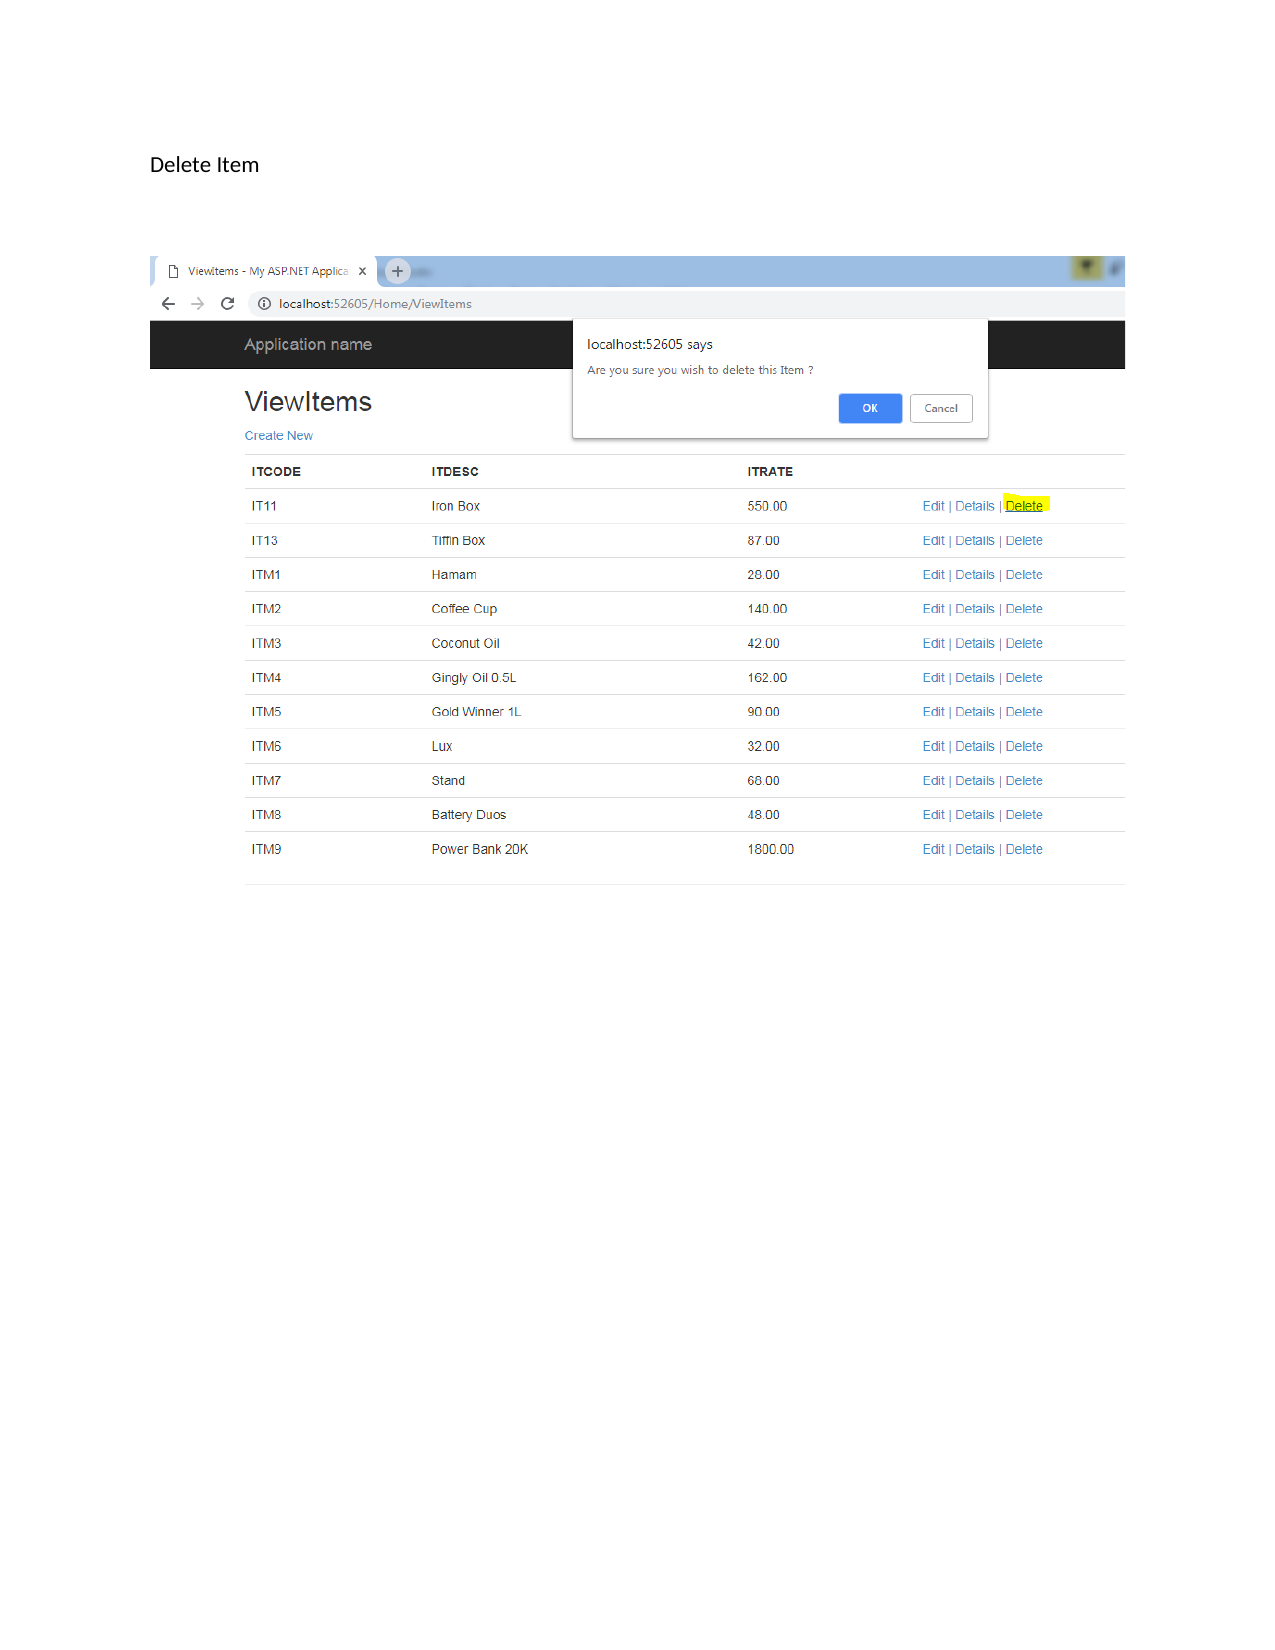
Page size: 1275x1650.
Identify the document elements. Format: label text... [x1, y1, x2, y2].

text Delete Item [150, 150, 1125, 178]
picture [150, 256, 1125, 907]
